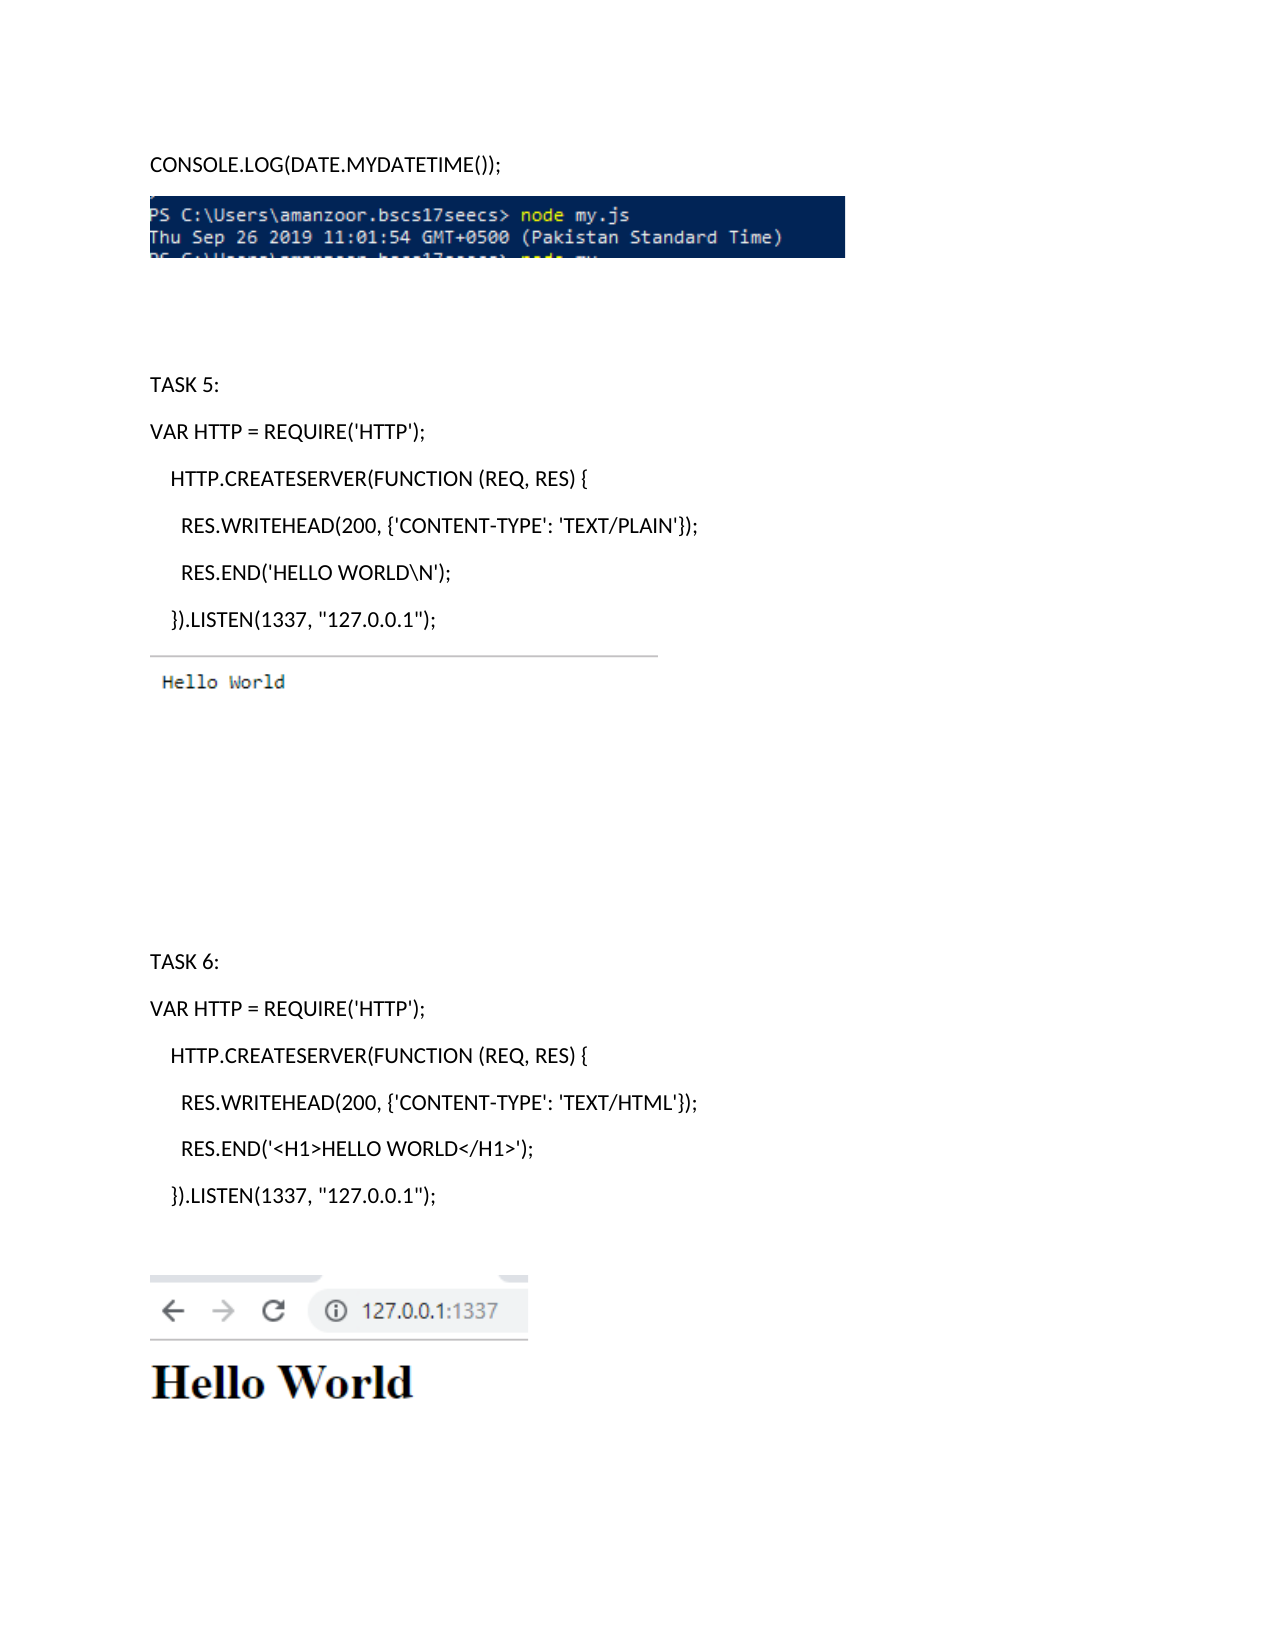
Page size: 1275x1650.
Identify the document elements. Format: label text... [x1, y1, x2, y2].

text var http = require('http'); [150, 417, 1125, 445]
text res.writeHead(200, {'Content-Type': 'text/plain'}); [150, 511, 1125, 539]
text http.createServer(function (req, res) { [150, 464, 1125, 492]
text res.writeHead(200, {'Content-Type': 'text/html'}); [150, 1088, 1125, 1116]
text res.end('<h1>Hello World</h1>'); [150, 1134, 1125, 1163]
text console.log(date.myDateTime()); [150, 150, 1125, 178]
text res.end('Hello World\n'); [150, 558, 1125, 586]
text http.createServer(function (req, res) { [150, 1041, 1125, 1069]
picture [150, 1275, 529, 1485]
text TASK 6: [150, 947, 1125, 975]
picture [150, 196, 846, 258]
text }).listen(1337, "127.0.0.1"); [150, 1181, 1125, 1209]
text var http = require('http'); [150, 994, 1125, 1022]
text }).listen(1337, "127.0.0.1"); [150, 605, 1125, 633]
text TASK 5: [150, 370, 1125, 398]
picture [150, 651, 658, 882]
